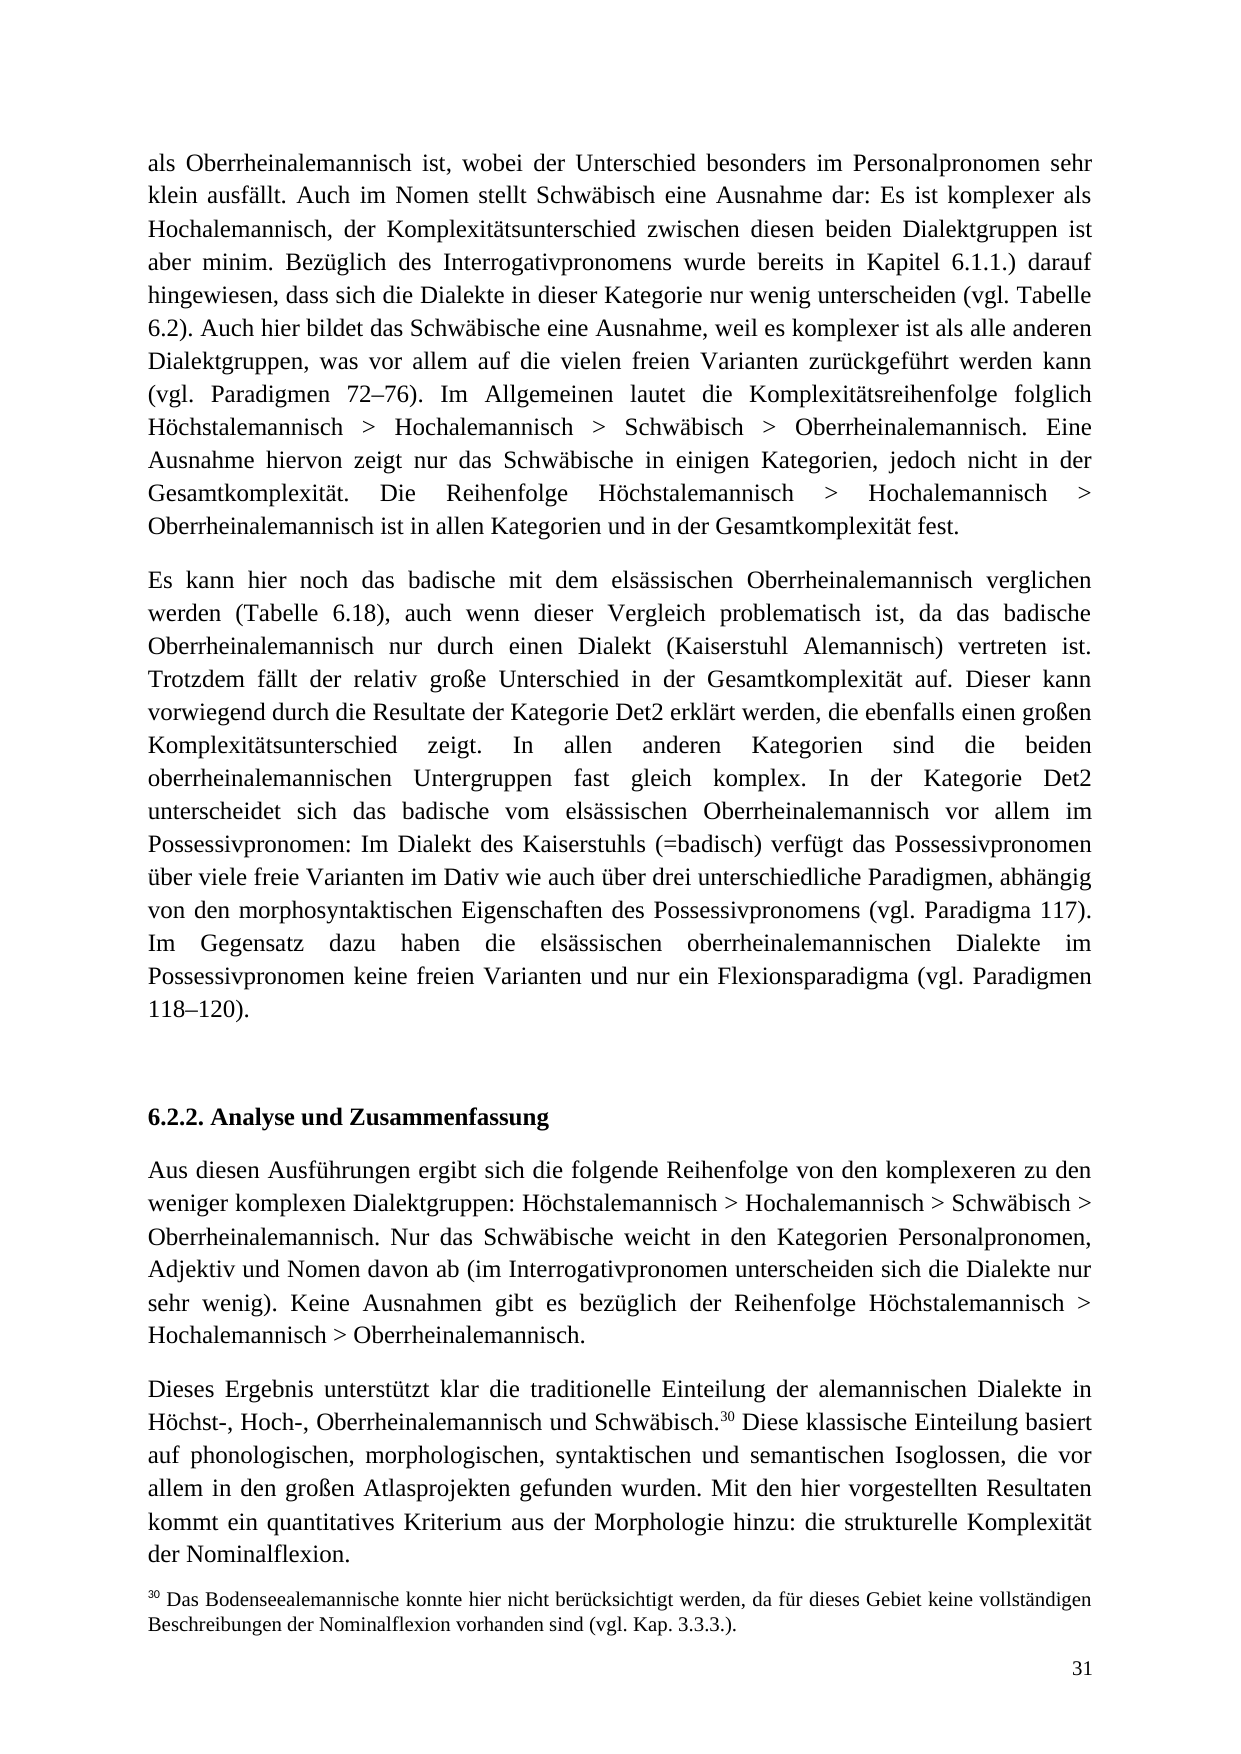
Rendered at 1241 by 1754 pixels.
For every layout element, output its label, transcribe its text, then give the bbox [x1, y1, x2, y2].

text 6.2.2. Analyse und Zusammenfassung [148, 1102, 1093, 1130]
text Es kann hier noch das badische mit dem elsässischen Oberrheinalemannisch verglichen werden (Tabelle 6.18), auch wenn dieser Vergleich problematisch ist, da das badische Oberrheinalemannisch nur durch einen Dialekt (Kaiserstuhl Alemannisch) vertreten ist. Trotzdem fällt der relativ große Unterschied in der Gesamtkomplexität auf. Dieser kann vorwiegend durch die Resultate der Kategorie Det2 erklärt werden, die ebenfalls einen großen Komplexitätsunterschied zeigt. In allen anderen Kategorien sind die beiden oberrheinalemannischen Untergruppen fast gleich komplex. In der Kategorie Det2 unterscheidet sich das badische vom elsässischen Oberrheinalemannisch vor allem im Possessivpronomen: Im Dialekt des Kaiserstuhls (=badisch) verfügt das Possessivpronomen über viele freie Varianten im Dativ wie auch über drei unterschiedliche Paradigmen, abhängig von den morphosyntaktischen Eigenschaften des Possessivpronomens (vgl. Paradigma 117). Im Gegensatz dazu haben die elsässischen oberrheinalemannischen Dialekte im Possessivpronomen keine freien Varianten und nur ein Flexionsparadigma (vgl. Paradigmen 118–120). [148, 565, 1093, 1023]
text Dieses Ergebnis unterstützt klar die traditionelle Einteilung der alemannischen Dialekte in Höchst-, Hoch-, Oberrheinalemannisch und Schwäbisch. Diese klassische Einteilung basiert auf phonologischen, morphologischen, syntaktischen und semantischen Isoglossen, die vor allem in den großen Atlasprojekten gefunden wurden. Mit den hier vorgestellten Resultaten kommt ein quantitatives Kriterium aus der Morphologie hinzu: die strukturelle Komplexität der Nominalflexion. [148, 1374, 1093, 1568]
text Aus diesen Ausführungen ergibt sich die folgende Reihenfolge von den komplexeren zu den weniger komplexen Dialektgruppen: Höchstalemannisch > Hochalemannisch > Schwäbisch > Oberrheinalemannisch. Nur das Schwäbische weicht in den Kategorien Personalpronomen, Adjektiv und Nomen davon ab (im Interrogativpronomen unterscheiden sich die Dialekte nur sehr wenig). Keine Ausnahmen gibt es bezüglich der Reihenfolge Höchstalemannisch > Hochalemannisch > Oberrheinalemannisch. [148, 1156, 1093, 1349]
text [148, 148, 1093, 539]
